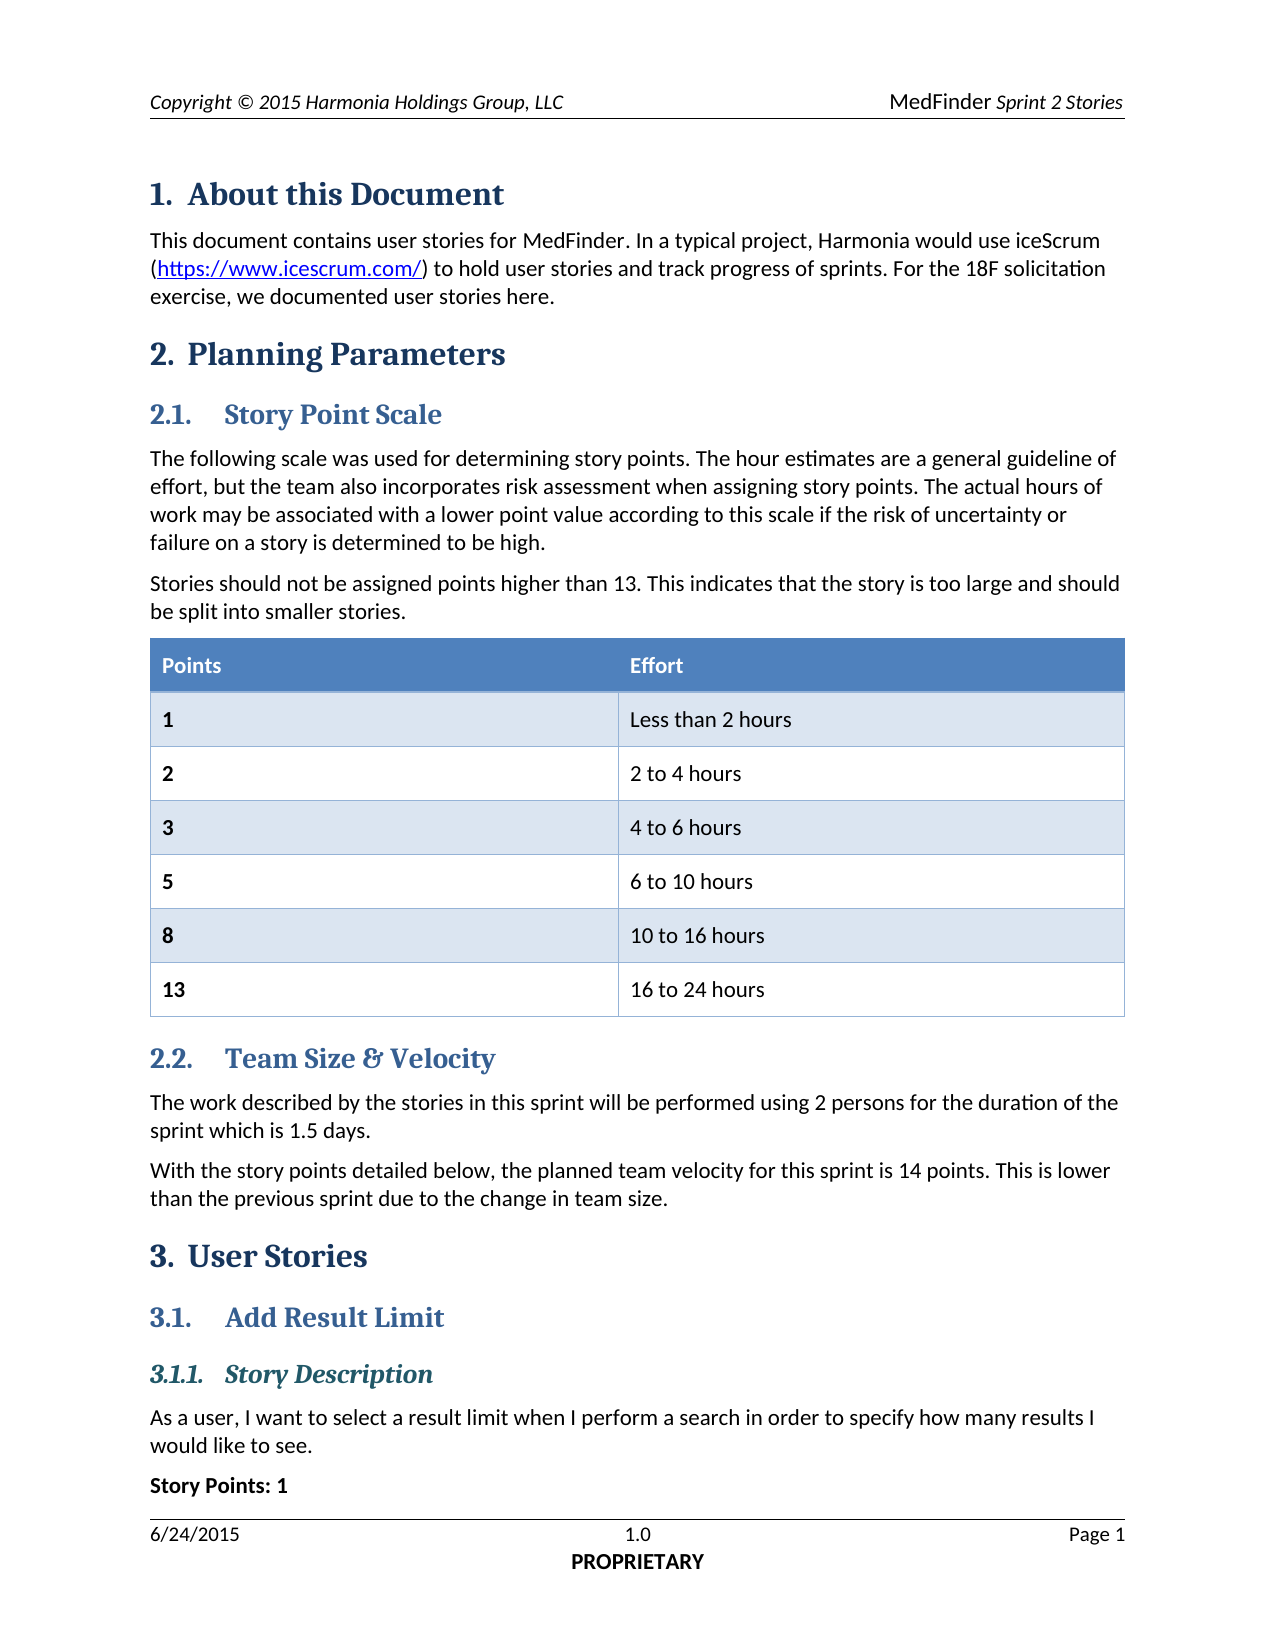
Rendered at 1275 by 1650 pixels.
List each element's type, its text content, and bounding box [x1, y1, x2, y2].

table_cell 2 [151, 747, 618, 799]
text Story Points: 1 [150, 1472, 1125, 1499]
subtitle Story Description [150, 1359, 1125, 1391]
subtitle Add Result Limit [150, 1301, 1125, 1334]
subtitle Story Point Scale [150, 398, 1125, 432]
table_cell 8 [151, 909, 618, 962]
subtitle Team Size & Velocity [150, 1042, 1125, 1075]
table_cell 2 to 4 hours [619, 747, 1124, 799]
text This document contains user stories for . In a typical project, Harmonia would use iceScrum (https://www.icescrum.com/) to hold user stories and track progress of sprints. For the 18F solicitation exercise, we documented user stories here. [150, 226, 1125, 310]
text As a user, I want to select a result limit when I perform a search in order to specify how many results I would like to see. [150, 1403, 1125, 1459]
table_header Effort [619, 639, 1124, 691]
text With the story points detailed below, the planned team velocity for this sprint is 14 points. This is lower than the previous sprint due to the change in team size. [150, 1156, 1125, 1212]
subtitle Planning Parameters [150, 335, 1125, 373]
text Stories should not be assigned points higher than 13. This indicates that the story is too large and should be split into smaller stories. [150, 569, 1125, 625]
table_cell 3 [151, 801, 618, 854]
table_cell 10 to 16 hours [619, 909, 1124, 962]
text The work described by the stories in this sprint will be performed using 2 persons for the duration of the sprint which is 1.5 days. [150, 1088, 1125, 1144]
subtitle User Stories [150, 1237, 1125, 1276]
table_cell Less than 2 hours [619, 693, 1124, 746]
table_cell 4 to 6 hours [619, 801, 1124, 854]
table_cell 16 to 24 hours [619, 963, 1124, 1016]
table_cell 1 [151, 693, 618, 746]
table_cell 6 to 10 hours [619, 855, 1124, 908]
table_header Points [151, 639, 618, 691]
table_cell 5 [151, 855, 618, 908]
table_cell 13 [151, 963, 618, 1016]
subtitle About this Document [150, 175, 1125, 213]
text The following scale was used for determining story points. The hour estimates are a general guideline of effort, but the team also incorporates risk assessment when assigning story points. The actual hours of work may be associated with a lower point value according to this scale if the risk of uncertainty or failure on a story is determined to be high. [150, 444, 1125, 556]
